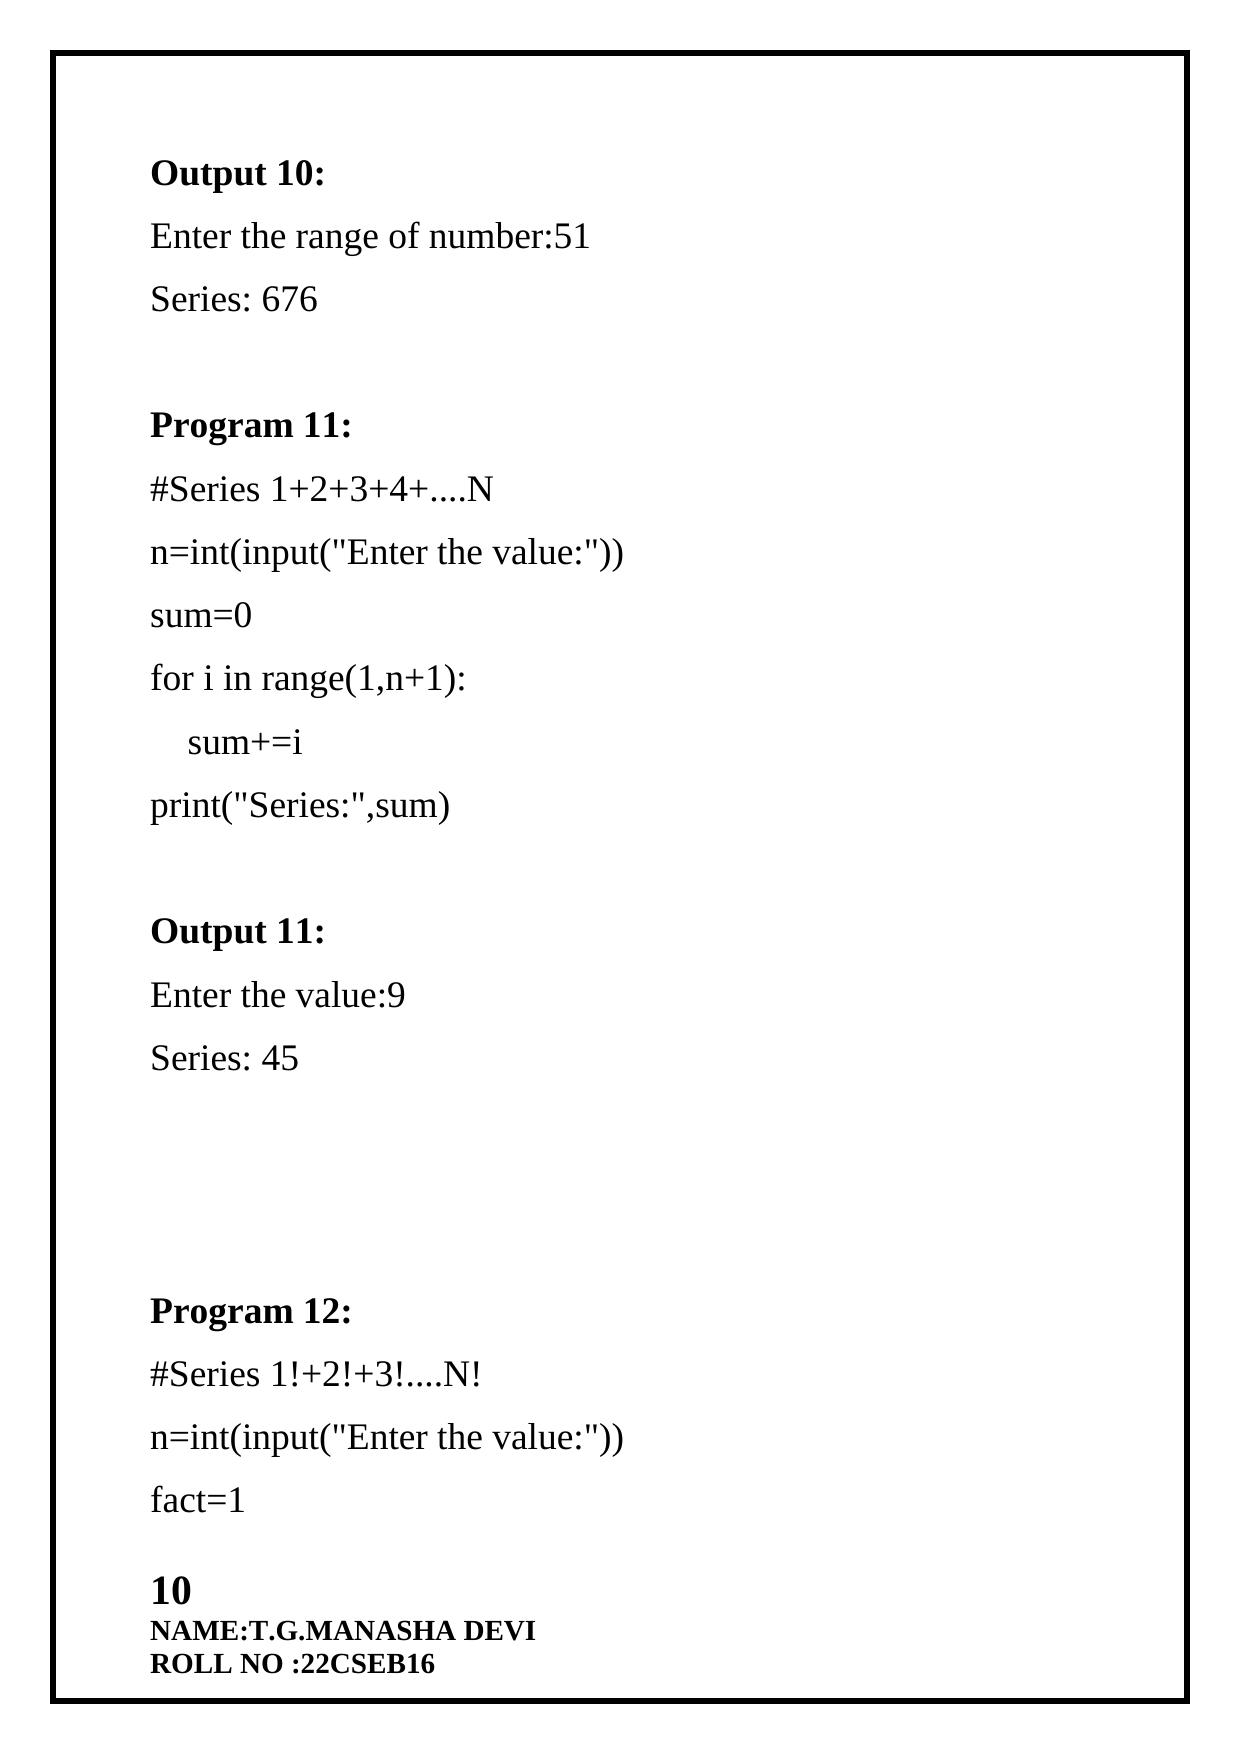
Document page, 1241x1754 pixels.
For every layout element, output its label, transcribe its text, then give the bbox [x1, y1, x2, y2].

text print("Series:",sum) [150, 782, 1090, 825]
text sum+=i [150, 719, 1090, 762]
text fact=1 [150, 1478, 1090, 1521]
text Program 12: [150, 1288, 1090, 1331]
text n=int(input("Enter the value:")) [150, 1414, 1090, 1458]
text Series: 45 [150, 1035, 1090, 1078]
text Output 10: [150, 150, 1090, 193]
text #Series 1+2+3+4+....N [150, 466, 1090, 509]
text Enter the value:9 [150, 972, 1090, 1015]
text #Series 1!+2!+3!....N! [150, 1351, 1090, 1394]
text Enter the range of number:51 [150, 213, 1090, 256]
text for i in range(1,n+1): [150, 656, 1090, 699]
text sum=0 [150, 593, 1090, 636]
text Program 11: [150, 403, 1090, 446]
text Series: 676 [150, 276, 1090, 319]
text Output 11: [150, 909, 1090, 952]
text n=int(input("Enter the value:")) [150, 529, 1090, 572]
